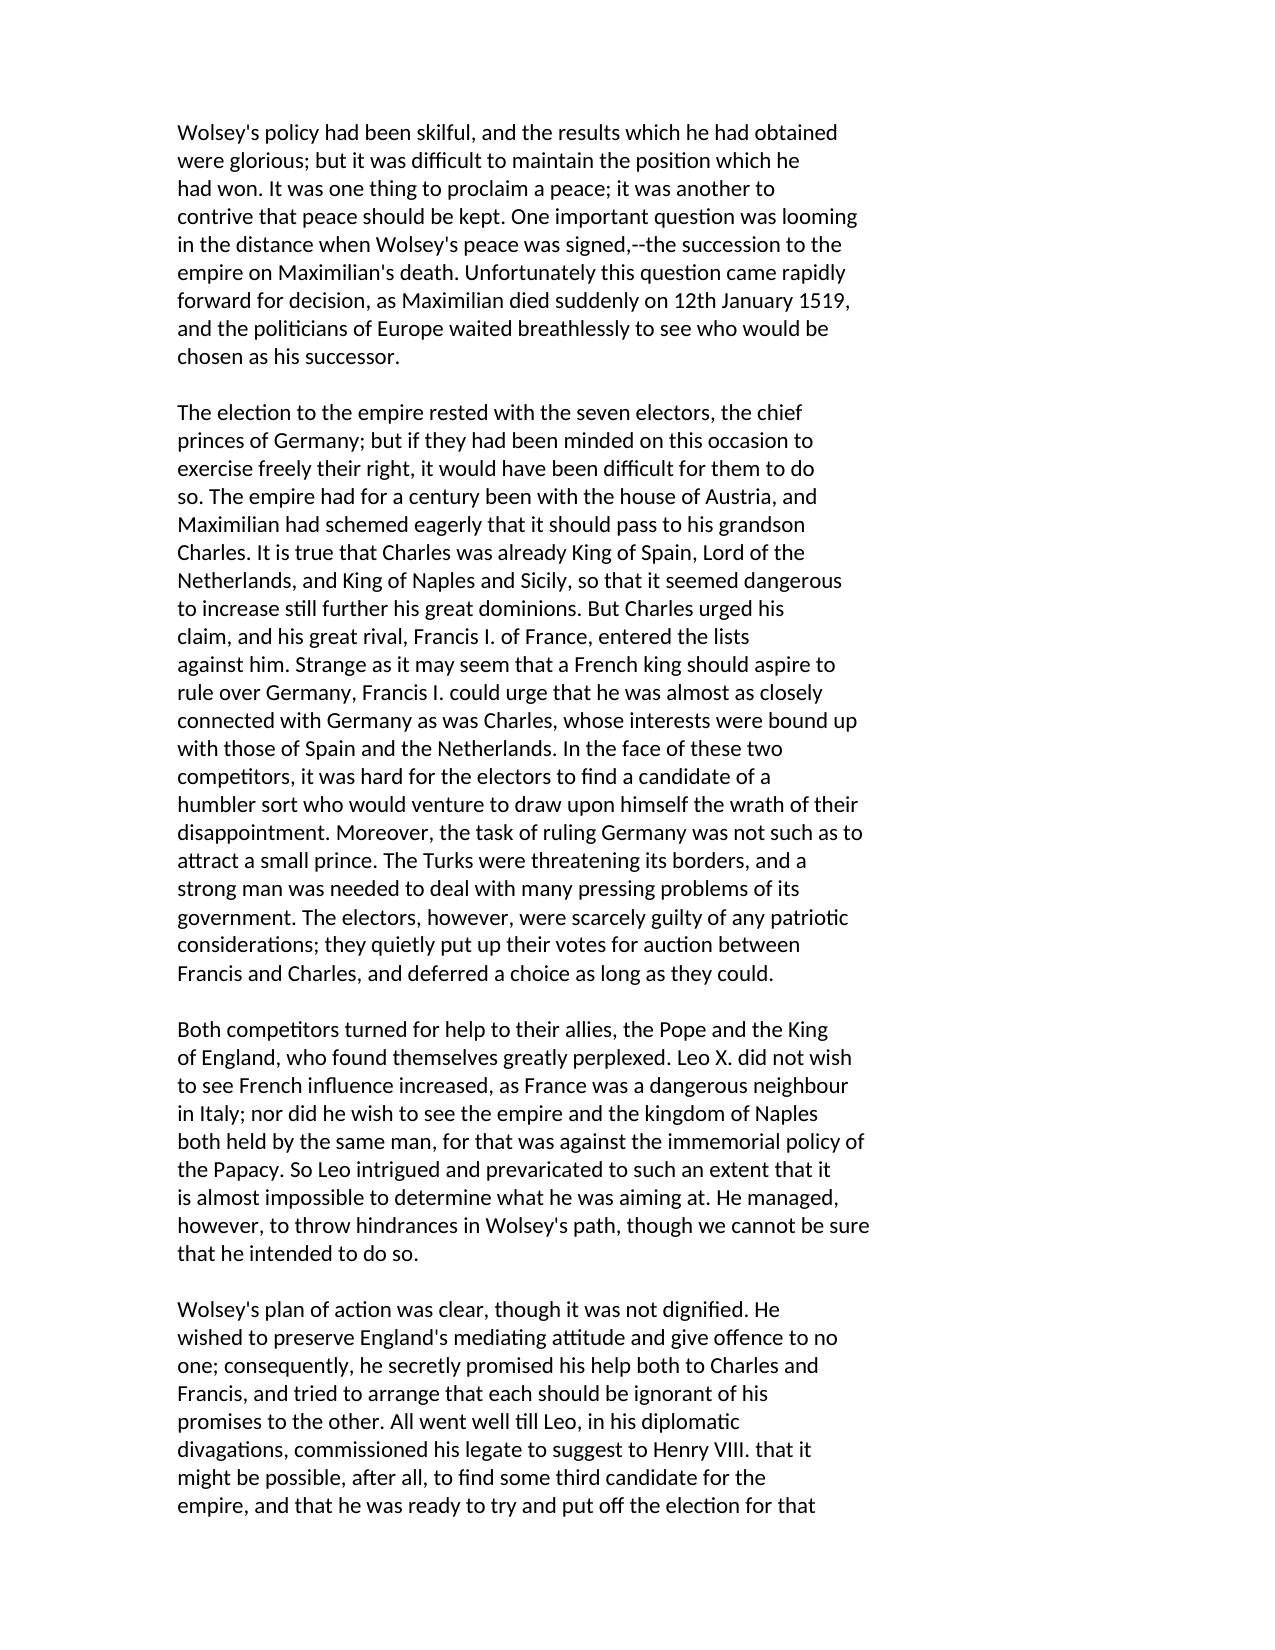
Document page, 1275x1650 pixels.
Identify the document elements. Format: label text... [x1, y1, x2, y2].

text Netherlands, and King of Naples and Sicily, so that it seemed dangerous [177, 566, 1186, 594]
text both held by the same man, for that was against the immemorial policy of [177, 1127, 1186, 1155]
text attract a small prince. The Turks were threatening its borders, and a [177, 847, 1186, 874]
text Francis and Charles, and deferred a choice as long as they could. [177, 959, 1186, 987]
text had won. It was one thing to proclaim a peace; it was another to [177, 174, 1186, 202]
text that he intended to do so. [177, 1239, 1186, 1267]
text competitors, it was hard for the electors to find a candidate of a [177, 762, 1186, 791]
text might be possible, after all, to find some third candidate for the [177, 1463, 1186, 1491]
text so. The empire had for a century been with the house of Austria, and [177, 482, 1186, 510]
text forward for decision, as Maximilian died suddenly on 12th January 1519, [177, 286, 1186, 314]
text Wolsey's plan of action was clear, though it was not dignified. He [177, 1295, 1186, 1323]
text exercise freely their right, it would have been difficult for them to do [177, 454, 1186, 482]
text and the politicians of Europe waited breathlessly to see who would be [177, 314, 1186, 342]
text of England, who found themselves greatly perplexed. Leo X. did not wish [177, 1043, 1186, 1071]
text to increase still further his great dominions. But Charles urged his [177, 594, 1186, 622]
text Francis, and tried to arrange that each should be ignorant of his [177, 1379, 1186, 1407]
text however, to throw hindrances in Wolsey's path, though we cannot be sure [177, 1211, 1186, 1239]
text in the distance when Wolsey's peace was signed,--the succession to the [177, 230, 1186, 258]
text with those of Spain and the Netherlands. In the face of these two [177, 734, 1186, 762]
text The election to the empire rested with the seven electors, the chief [177, 398, 1186, 426]
text rule over Germany, Francis I. could urge that he was almost as closely [177, 678, 1186, 706]
text strong man was needed to deal with many pressing problems of its [177, 874, 1186, 903]
text against him. Strange as it may seem that a French king should aspire to [177, 650, 1186, 678]
text claim, and his great rival, Francis I. of France, entered the lists [177, 622, 1186, 650]
text Maximilian had schemed eagerly that it should pass to his grandson [177, 510, 1186, 538]
text empire on Maximilian's death. Unfortunately this question came rapidly [177, 258, 1186, 286]
text empire, and that he was ready to try and put off the election for that [177, 1491, 1186, 1519]
text contrive that peace should be kept. One important question was looming [177, 202, 1186, 230]
text in Italy; nor did he wish to see the empire and the kingdom of Naples [177, 1099, 1186, 1127]
text to see French influence increased, as France was a dangerous neighbour [177, 1071, 1186, 1099]
text one; consequently, he secretly promised his help both to Charles and [177, 1351, 1186, 1379]
text Charles. It is true that Charles was already King of Spain, Lord of the [177, 538, 1186, 566]
text disappointment. Moreover, the task of ruling Germany was not such as to [177, 818, 1186, 847]
text princes of Germany; but if they had been minded on this occasion to [177, 426, 1186, 454]
text promises to the other. All went well till Leo, in his diplomatic [177, 1407, 1186, 1435]
text connected with Germany as was Charles, whose interests were bound up [177, 706, 1186, 734]
text Both competitors turned for help to their allies, the Pope and the King [177, 1015, 1186, 1043]
text chosen as his successor. [177, 342, 1186, 370]
text divagations, commissioned his legate to suggest to Henry VIII. that it [177, 1435, 1186, 1463]
text wished to preserve England's mediating attitude and give offence to no [177, 1323, 1186, 1351]
text considerations; they quietly put up their votes for auction between [177, 931, 1186, 959]
text the Papacy. So Leo intrigued and prevaricated to such an extent that it [177, 1155, 1186, 1183]
text Wolsey's policy had been skilful, and the results which he had obtained [177, 118, 1186, 146]
text government. The electors, however, were scarcely guilty of any patriotic [177, 903, 1186, 931]
text is almost impossible to determine what he was aiming at. He managed, [177, 1183, 1186, 1211]
text were glorious; but it was difficult to maintain the position which he [177, 146, 1186, 174]
text humbler sort who would venture to draw upon himself the wrath of their [177, 791, 1186, 818]
